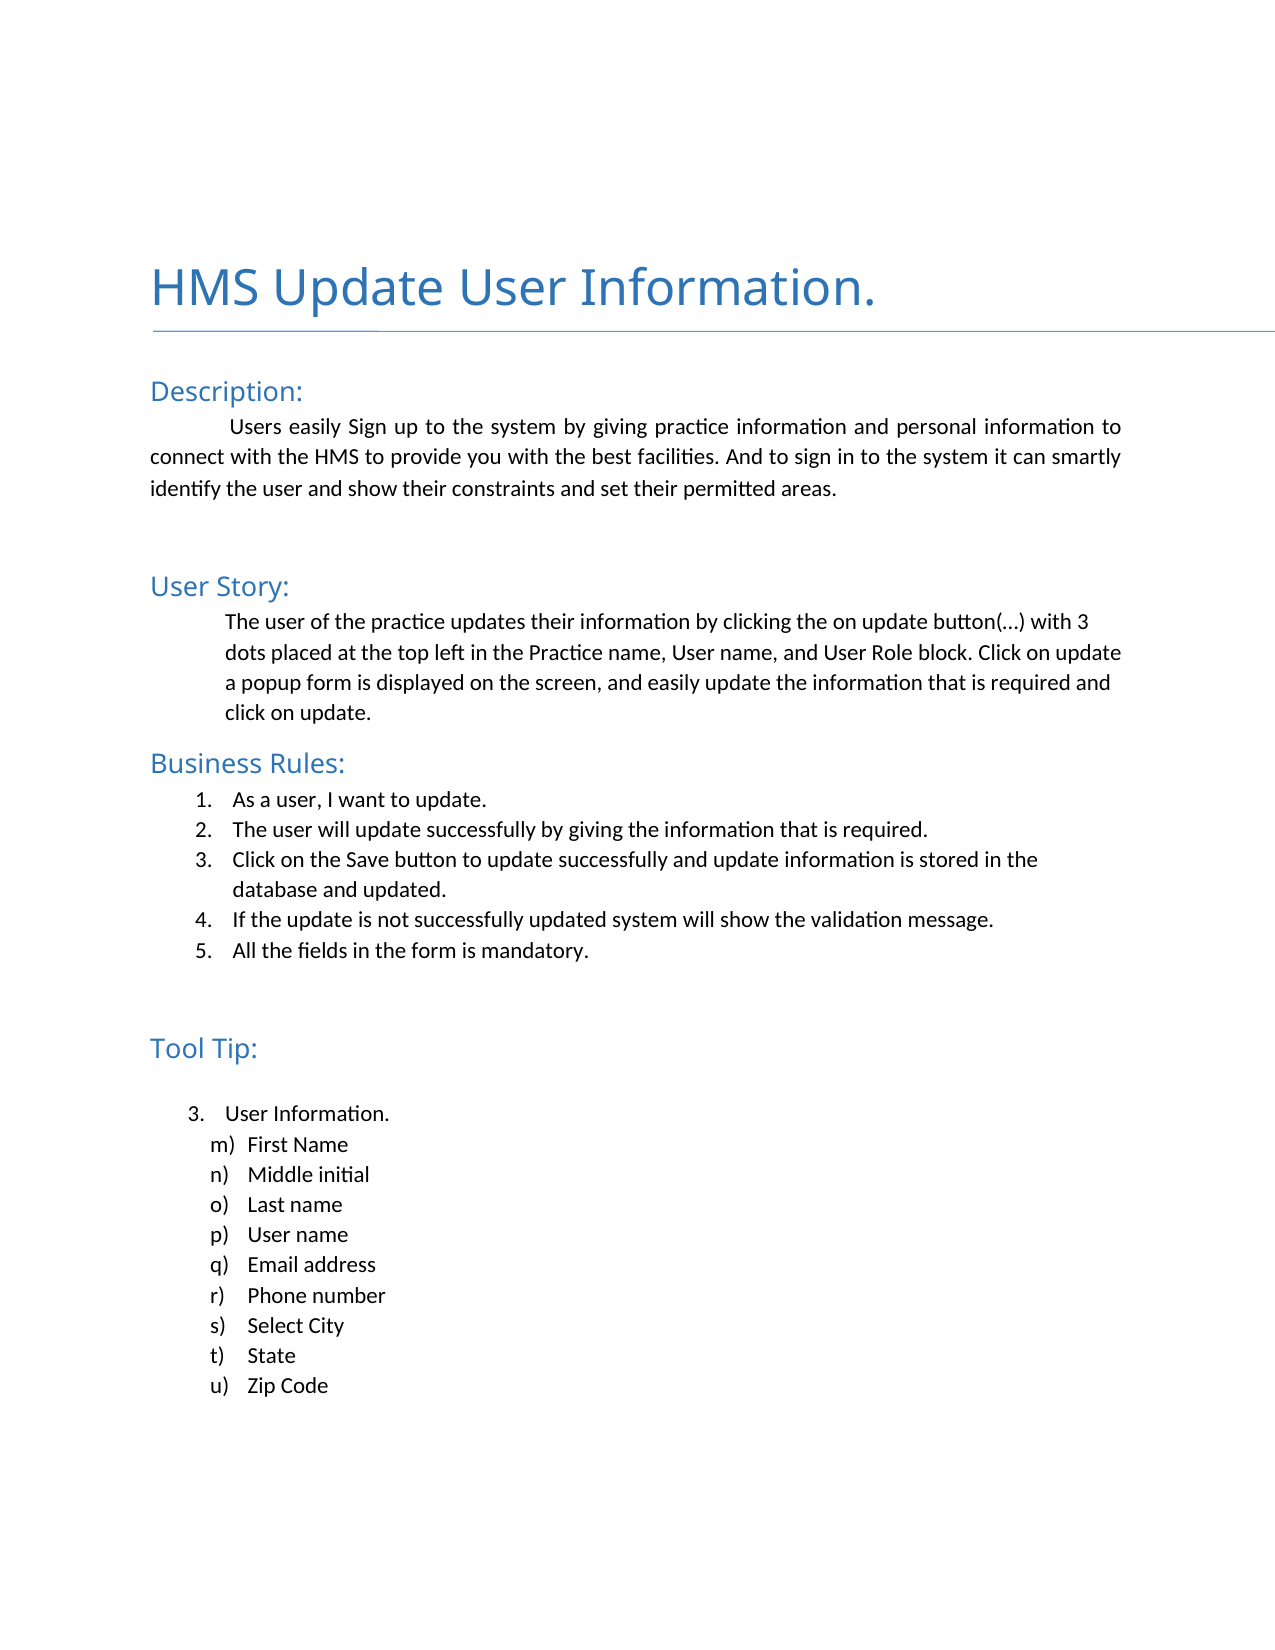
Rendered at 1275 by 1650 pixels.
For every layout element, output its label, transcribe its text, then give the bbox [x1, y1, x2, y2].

list If the update is not successfully updated system will show the validation message. [195, 906, 1125, 934]
list Select City [210, 1311, 1125, 1339]
subtitle Business Rules: [150, 745, 1125, 782]
subtitle Tool Tip: [150, 1029, 1125, 1066]
list User name [210, 1220, 1125, 1248]
list Middle initial [210, 1160, 1125, 1188]
subtitle User Story: [150, 568, 1125, 604]
subtitle Description: [150, 372, 1125, 409]
list Phone number [210, 1281, 1125, 1309]
list The user will update successfully by giving the information that is required. [195, 815, 1125, 843]
list Zip Code [210, 1371, 1125, 1399]
text Users easily Sign up to the system by giving practice information and personal information to connect with the HMS to provide you with the best facilities. And to sign in to the system it can smartly identify the user and show their constraints and set their permitted areas. [150, 412, 1125, 502]
list First Name [210, 1130, 1125, 1158]
subtitle HMS Update User Information. [150, 252, 1125, 320]
list As a user, I want to update. [195, 785, 1125, 813]
list The user of the practice updates their information by clicking the on update button(…) with 3 dots placed at the top left in the Practice name, User name, and User Role block. Click on update a popup form is displayed on the screen, and easily update the information that is required and click on update. [225, 607, 1125, 726]
list Click on the Save button to update successfully and update information is stored in the database and updated. [195, 845, 1125, 903]
list State [210, 1341, 1125, 1369]
list All the fields in the form is mandatory. [195, 936, 1125, 964]
list Last name [210, 1190, 1125, 1218]
list User Information. [187, 1099, 1125, 1128]
list Email address [210, 1251, 1125, 1279]
